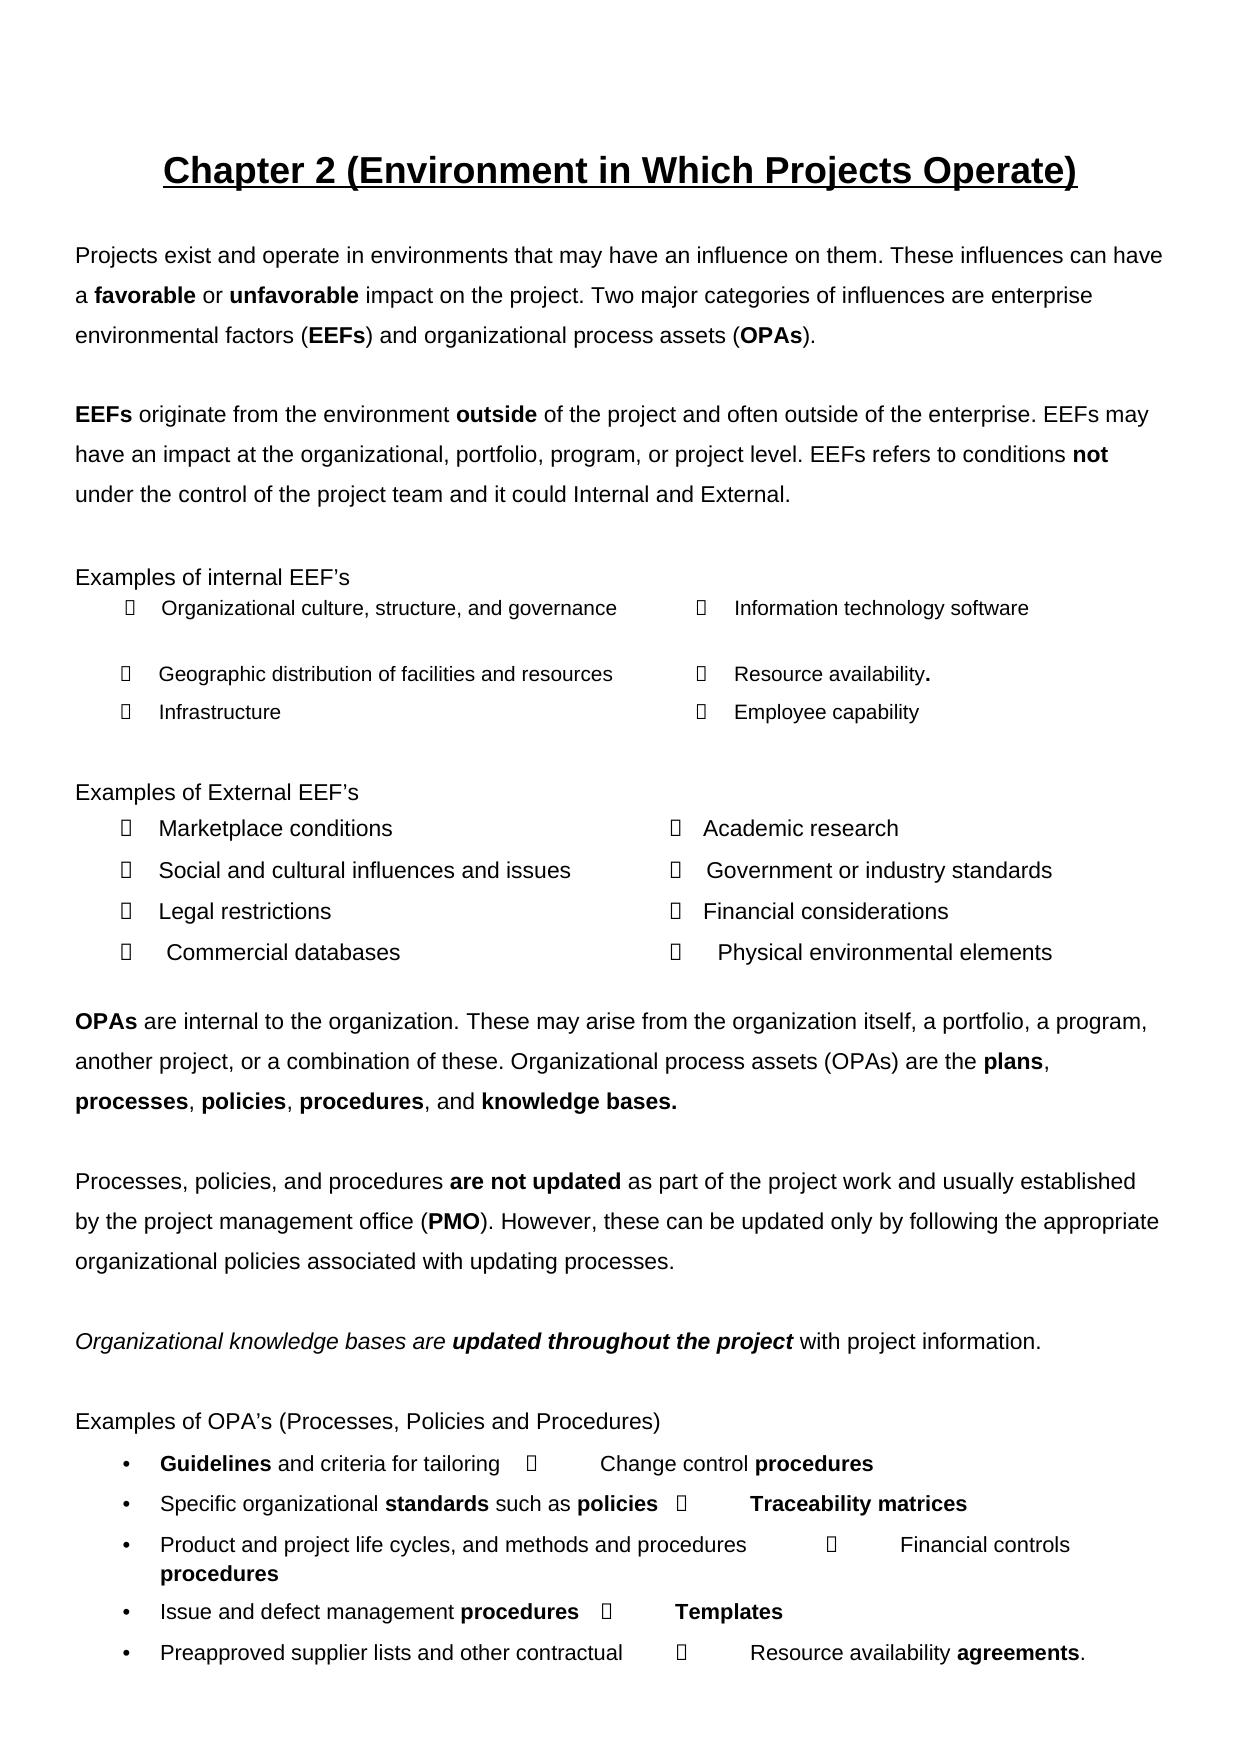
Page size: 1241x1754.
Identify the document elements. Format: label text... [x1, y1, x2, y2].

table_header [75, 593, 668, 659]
list Specific organizational standards such as policies  Traceability matrices [122, 1488, 1191, 1518]
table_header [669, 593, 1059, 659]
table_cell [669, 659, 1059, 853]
text Projects exist and operate in environments that may have an influence on them. These influences can have a favorable or unfavorable impact on the project. Two major categories of influences are enterprise environmental factors (EEFs) and organizational process assets (OPAs). [75, 242, 1165, 348]
text Examples of OPA’s (Processes, Policies and Procedures) [75, 1408, 1165, 1434]
text Processes, policies, and procedures are not updated as part of the project work and usually established by the project management office (PMO). However, these can be updated only by following the appropriate organizational policies associated with updating processes. [75, 1168, 1165, 1274]
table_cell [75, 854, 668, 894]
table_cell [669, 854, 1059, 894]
text OPAs are internal to the organization. These may arise from the organization itself, a portfolio, a program, another project, or a combination of these. Organizational process assets (OPAs) are the plans, processes, policies, procedures, and knowledge bases. [75, 1008, 1165, 1114]
list Product and project life cycles, and methods and procedures  Financial controls procedures [122, 1529, 1191, 1586]
list Preapproved supplier lists and other contractual  Resource availability agreements. [122, 1637, 1191, 1667]
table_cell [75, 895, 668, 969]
text Examples of internal EEF’s [75, 564, 1165, 590]
text Organizational knowledge bases are updated throughout the project with project information. [75, 1328, 1165, 1354]
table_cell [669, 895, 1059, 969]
list Issue and defect management procedures  Templates [122, 1596, 1191, 1626]
subtitle Chapter 2 (Environment in Which Projects Operate) [81, 148, 1159, 192]
text EEFs originate from the environment outside of the project and often outside of the enterprise. EEFs may have an impact at the organizational, portfolio, program, or project level. EEFs refers to conditions not under the control of the project team and it could Internal and External. [75, 401, 1165, 508]
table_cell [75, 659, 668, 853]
list Guidelines and criteria for tailoring  Change control procedures [122, 1448, 1191, 1478]
